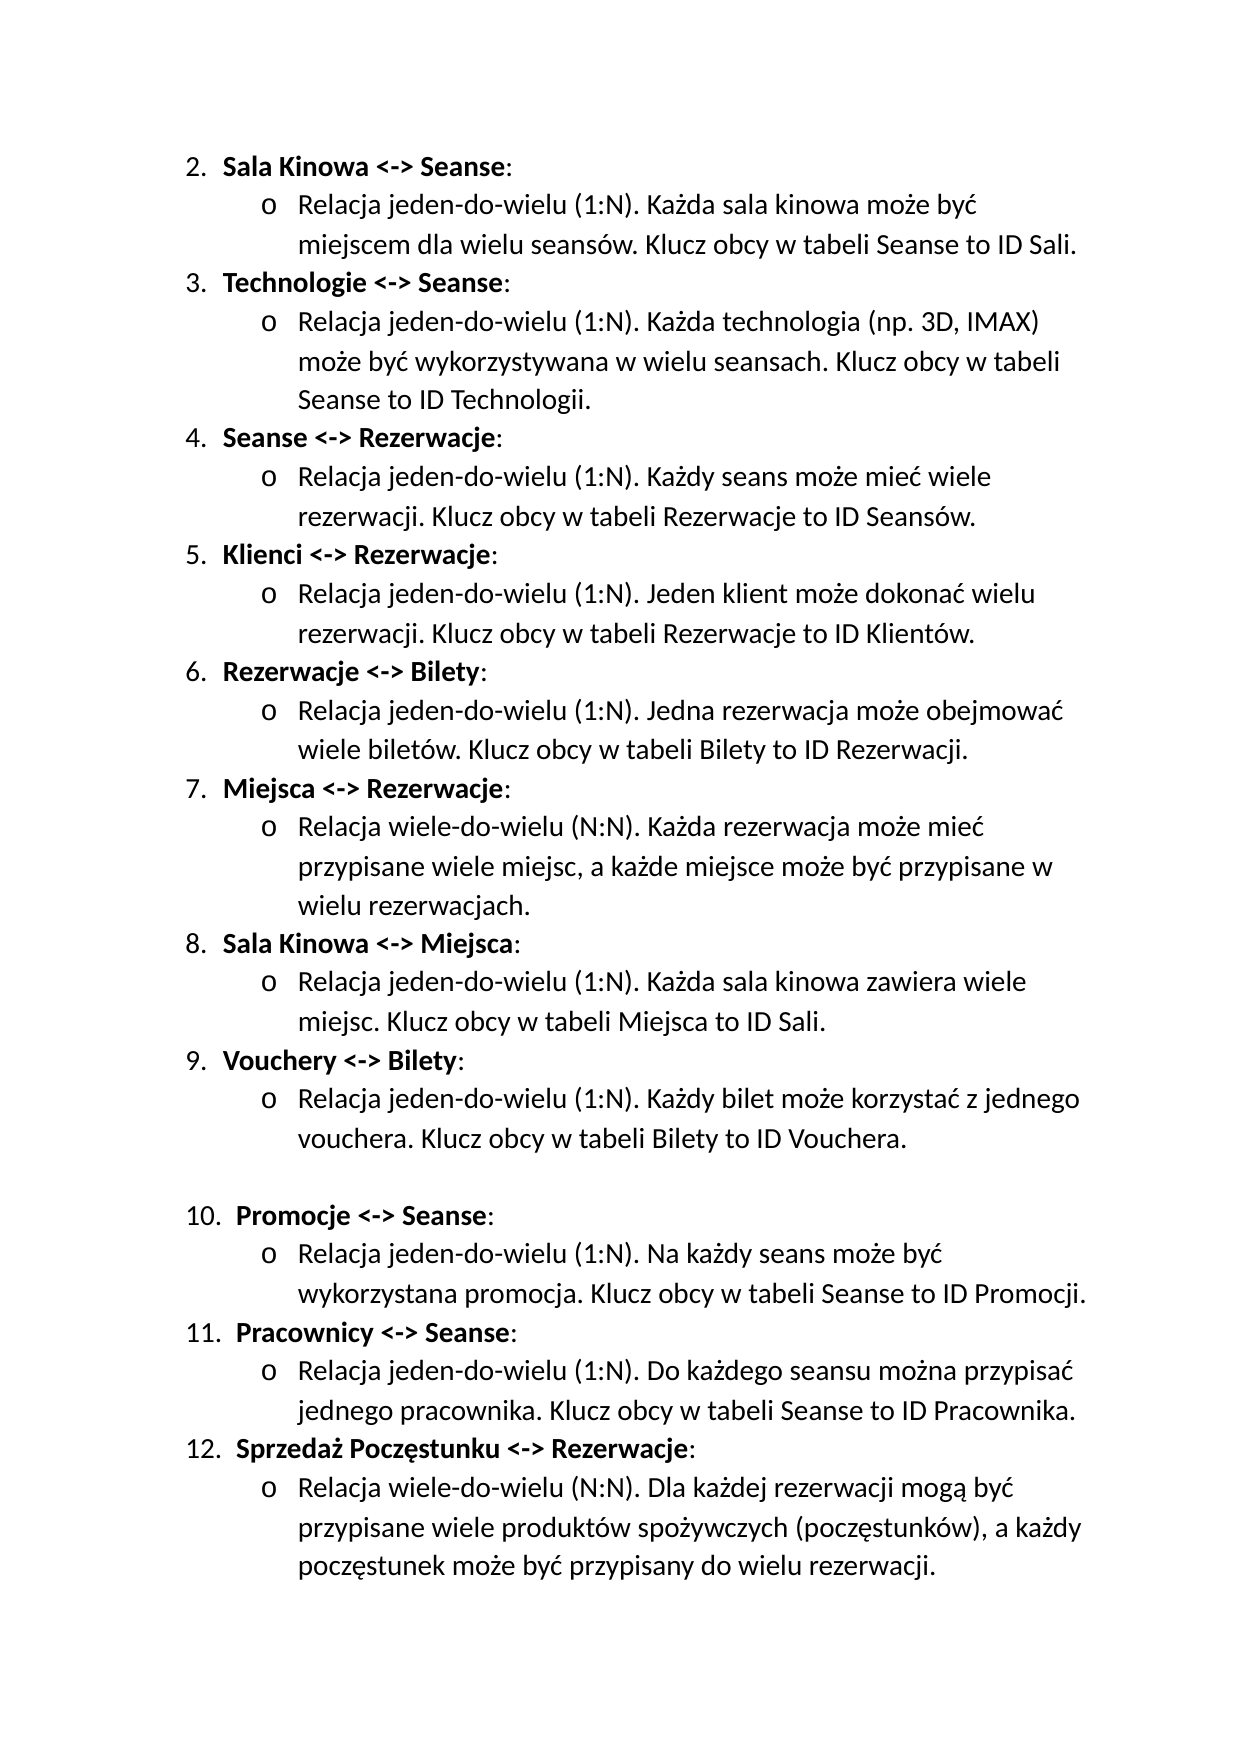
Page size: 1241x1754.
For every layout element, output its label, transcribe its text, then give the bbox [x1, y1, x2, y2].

list Relacja jeden-do-wielu (1:N). Na każdy seans może być wykorzystana promocja. Klucz obcy w tabeli Seanse to ID Promocji. [260, 1236, 1093, 1311]
list Sprzedaż Poczęstunku <-> Rezerwacje: [185, 1431, 1093, 1466]
list Technologie <-> Seanse: [185, 264, 1093, 300]
list Relacja jeden-do-wielu (1:N). Każda sala kinowa zawiera wiele miejsc. Klucz obcy w tabeli Miejsca to ID Sali. [260, 963, 1093, 1039]
list Relacja jeden-do-wielu (1:N). Każda technologia (np. 3D, IMAX) może być wykorzystywana w wielu seansach. Klucz obcy w tabeli Seanse to ID Technologii. [260, 303, 1093, 417]
list Seanse <-> Rezerwacje: [185, 419, 1093, 455]
list Relacja jeden-do-wielu (1:N). Każdy seans może mieć wiele rezerwacji. Klucz obcy w tabeli Rezerwacje to ID Seansów. [260, 458, 1093, 533]
list Promocje <-> Seanse: [185, 1197, 1093, 1233]
list Relacja jeden-do-wielu (1:N). Każda sala kinowa może być miejscem dla wielu seansów. Klucz obcy w tabeli Seanse to ID Sali. [260, 186, 1093, 262]
list Relacja wiele-do-wielu (N:N). Dla każdej rezerwacji mogą być przypisane wiele produktów spożywczych (poczęstunków), a każdy poczęstunek może być przypisany do wielu rezerwacji. [260, 1469, 1093, 1583]
list Miejsca <-> Rezerwacje: [185, 770, 1093, 806]
list Relacja jeden-do-wielu (1:N). Każdy bilet może korzystać z jednego vouchera. Klucz obcy w tabeli Bilety to ID Vouchera. [260, 1080, 1093, 1156]
list Relacja wiele-do-wielu (N:N). Każda rezerwacja może mieć przypisane wiele miejsc, a każde miejsce może być przypisane w wielu rezerwacjach. [260, 808, 1093, 922]
list Relacja jeden-do-wielu (1:N). Jedna rezerwacja może obejmować wiele biletów. Klucz obcy w tabeli Bilety to ID Rezerwacji. [260, 692, 1093, 767]
list Relacja jeden-do-wielu (1:N). Do każdego seansu można przypisać jednego pracownika. Klucz obcy w tabeli Seanse to ID Pracownika. [260, 1352, 1093, 1428]
list Vouchery <-> Bilety: [185, 1042, 1093, 1077]
list Klienci <-> Rezerwacje: [185, 536, 1093, 572]
list Sala Kinowa <-> Seanse: [185, 148, 1093, 183]
list Relacja jeden-do-wielu (1:N). Jeden klient może dokonać wielu rezerwacji. Klucz obcy w tabeli Rezerwacje to ID Klientów. [260, 575, 1093, 650]
list Rezerwacje <-> Bilety: [185, 653, 1093, 689]
list Sala Kinowa <-> Miejsca: [185, 925, 1093, 961]
list Pracownicy <-> Seanse: [185, 1314, 1093, 1349]
